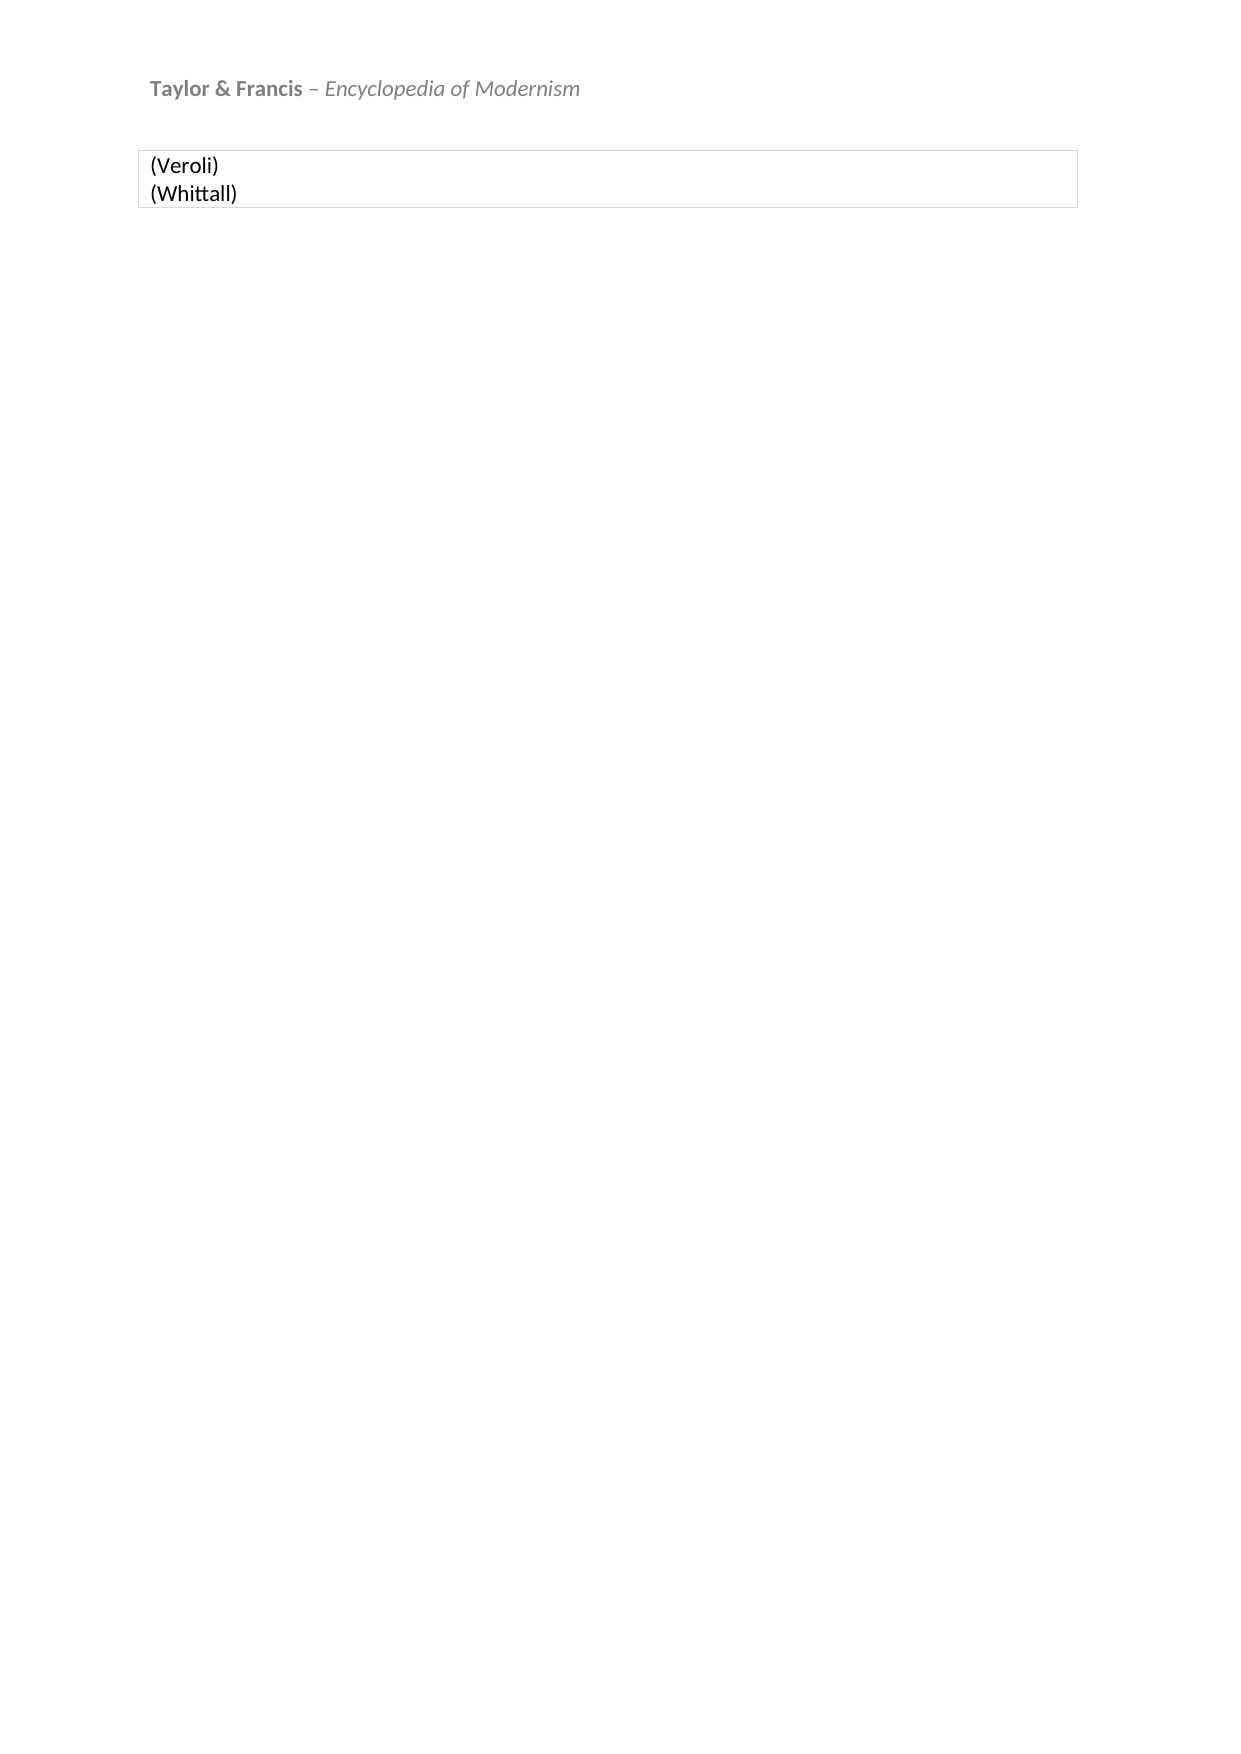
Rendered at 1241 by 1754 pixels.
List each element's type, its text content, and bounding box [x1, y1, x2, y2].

table_cell Further reading: [139, 151, 1077, 207]
